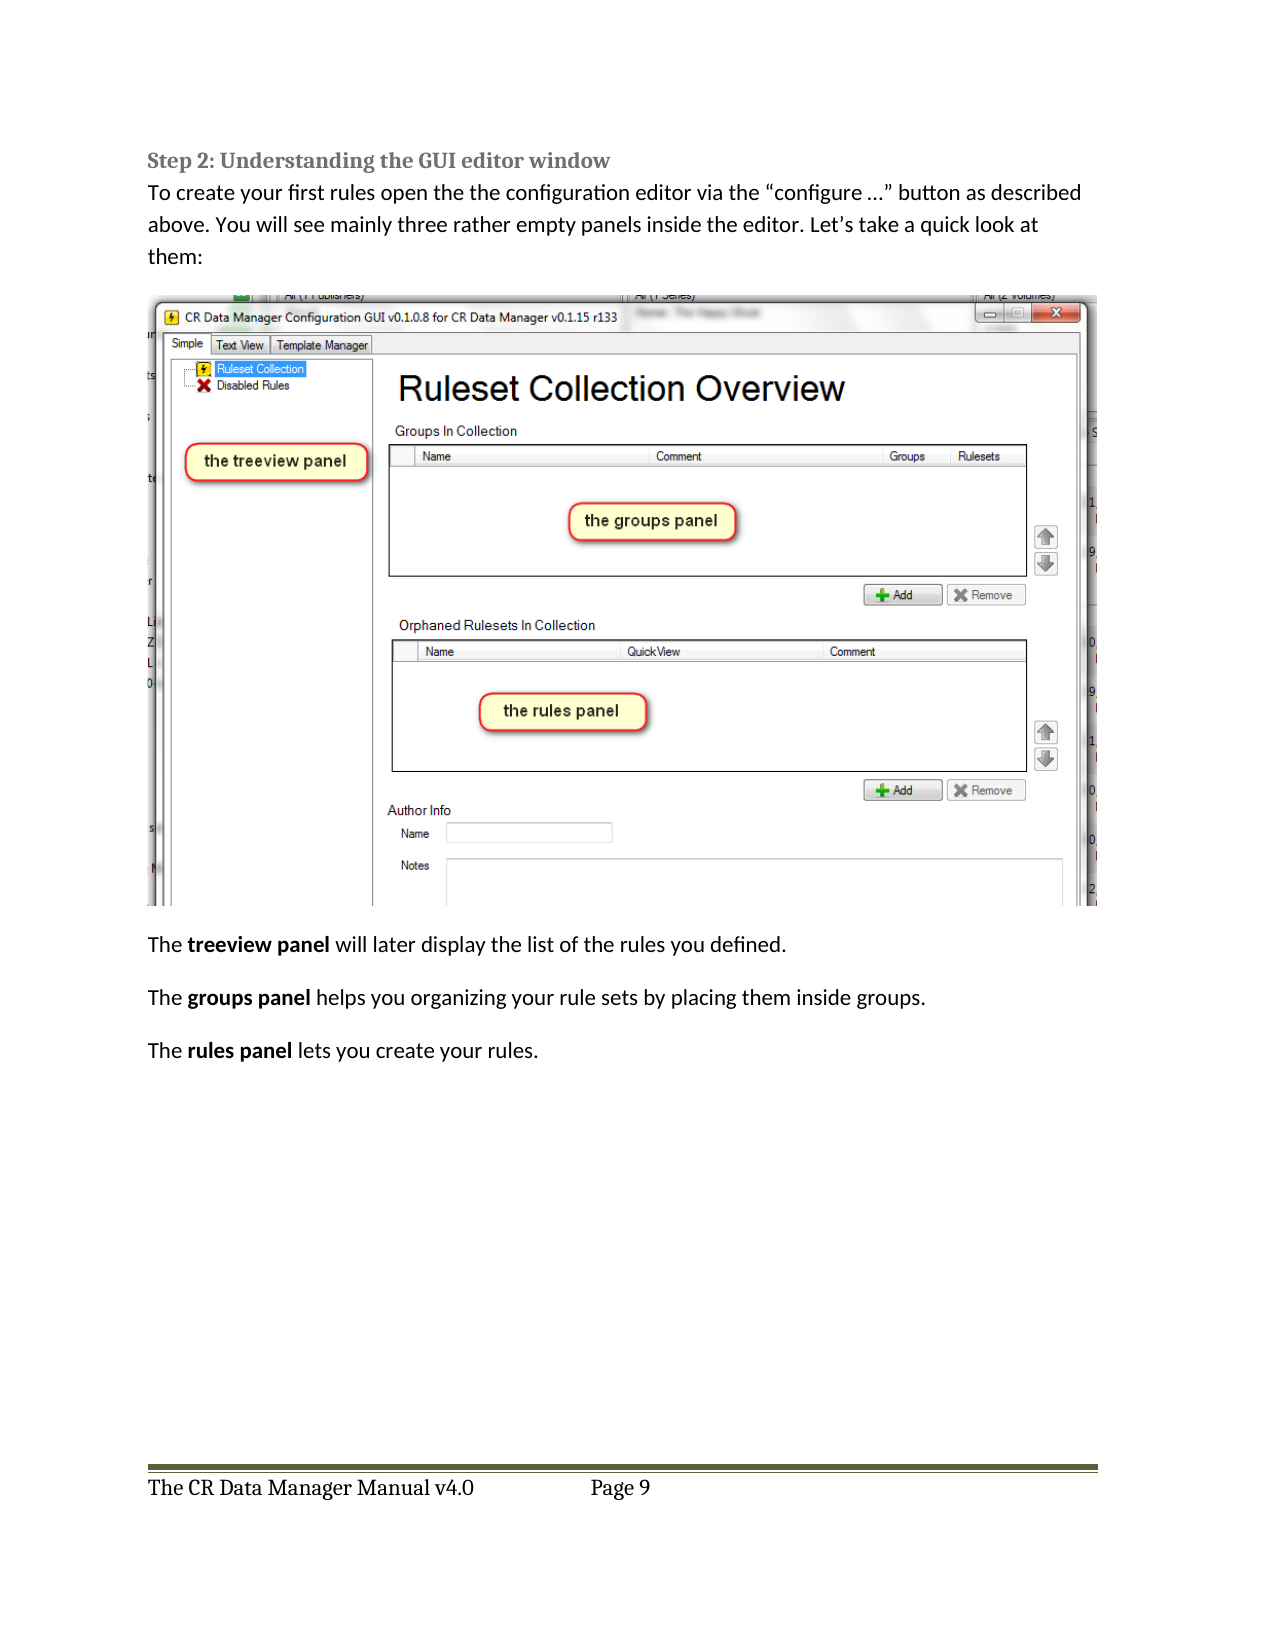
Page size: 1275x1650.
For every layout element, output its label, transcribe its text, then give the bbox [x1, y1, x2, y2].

text The rules panel lets you create your rules. [148, 1037, 1098, 1064]
text To create your first rules open the the configuration editor via the “configure …” button as described above. You will see mainly three rather empty panels inside the editor. Let’s take a quick look at them: [148, 178, 1098, 270]
picture [147, 295, 1097, 906]
subtitle Step 2: Understanding the GUI editor window [148, 148, 1098, 174]
text The groups panel helps you organizing your rule sets by placing them inside groups. [148, 983, 1098, 1012]
text The treeview panel will later display the list of the rules you defined. [148, 931, 1098, 958]
